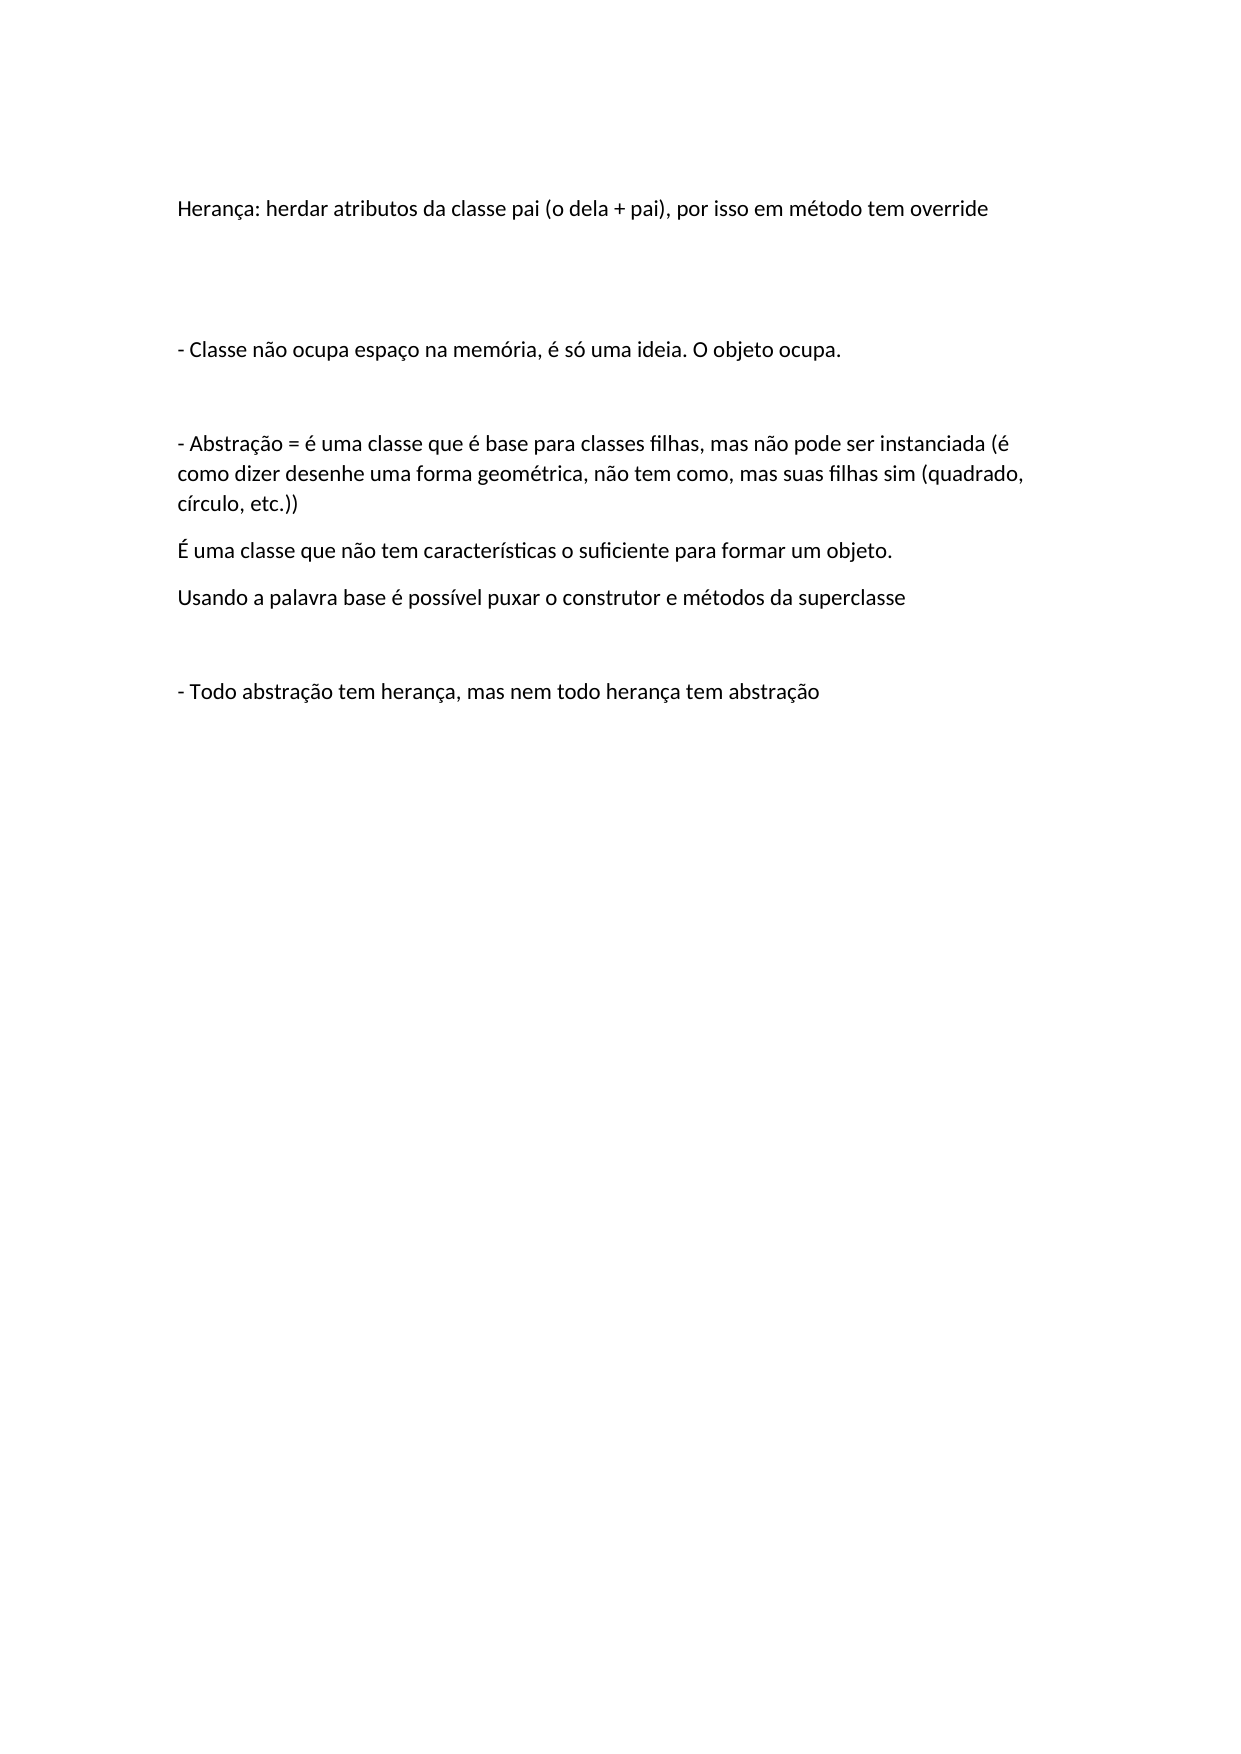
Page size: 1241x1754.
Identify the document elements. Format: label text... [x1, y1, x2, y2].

text É uma classe que não tem características o suficiente para formar um objeto. [177, 536, 1063, 564]
text Usando a palavra base é possível puxar o construtor e métodos da superclasse [177, 583, 1063, 611]
text - Abstração = é uma classe que é base para classes filhas, mas não pode ser instanciada (é como dizer desenhe uma forma geométrica, não tem como, mas suas filhas sim (quadrado, círculo, etc.)) [177, 429, 1063, 517]
text - Todo abstração tem herança, mas nem todo herança tem abstração [177, 677, 1063, 705]
text - Classe não ocupa espaço na memória, é só uma ideia. O objeto ocupa. [177, 335, 1063, 363]
text Herança: herdar atributos da classe pai (o dela + pai), por isso em método tem override [177, 194, 1063, 222]
